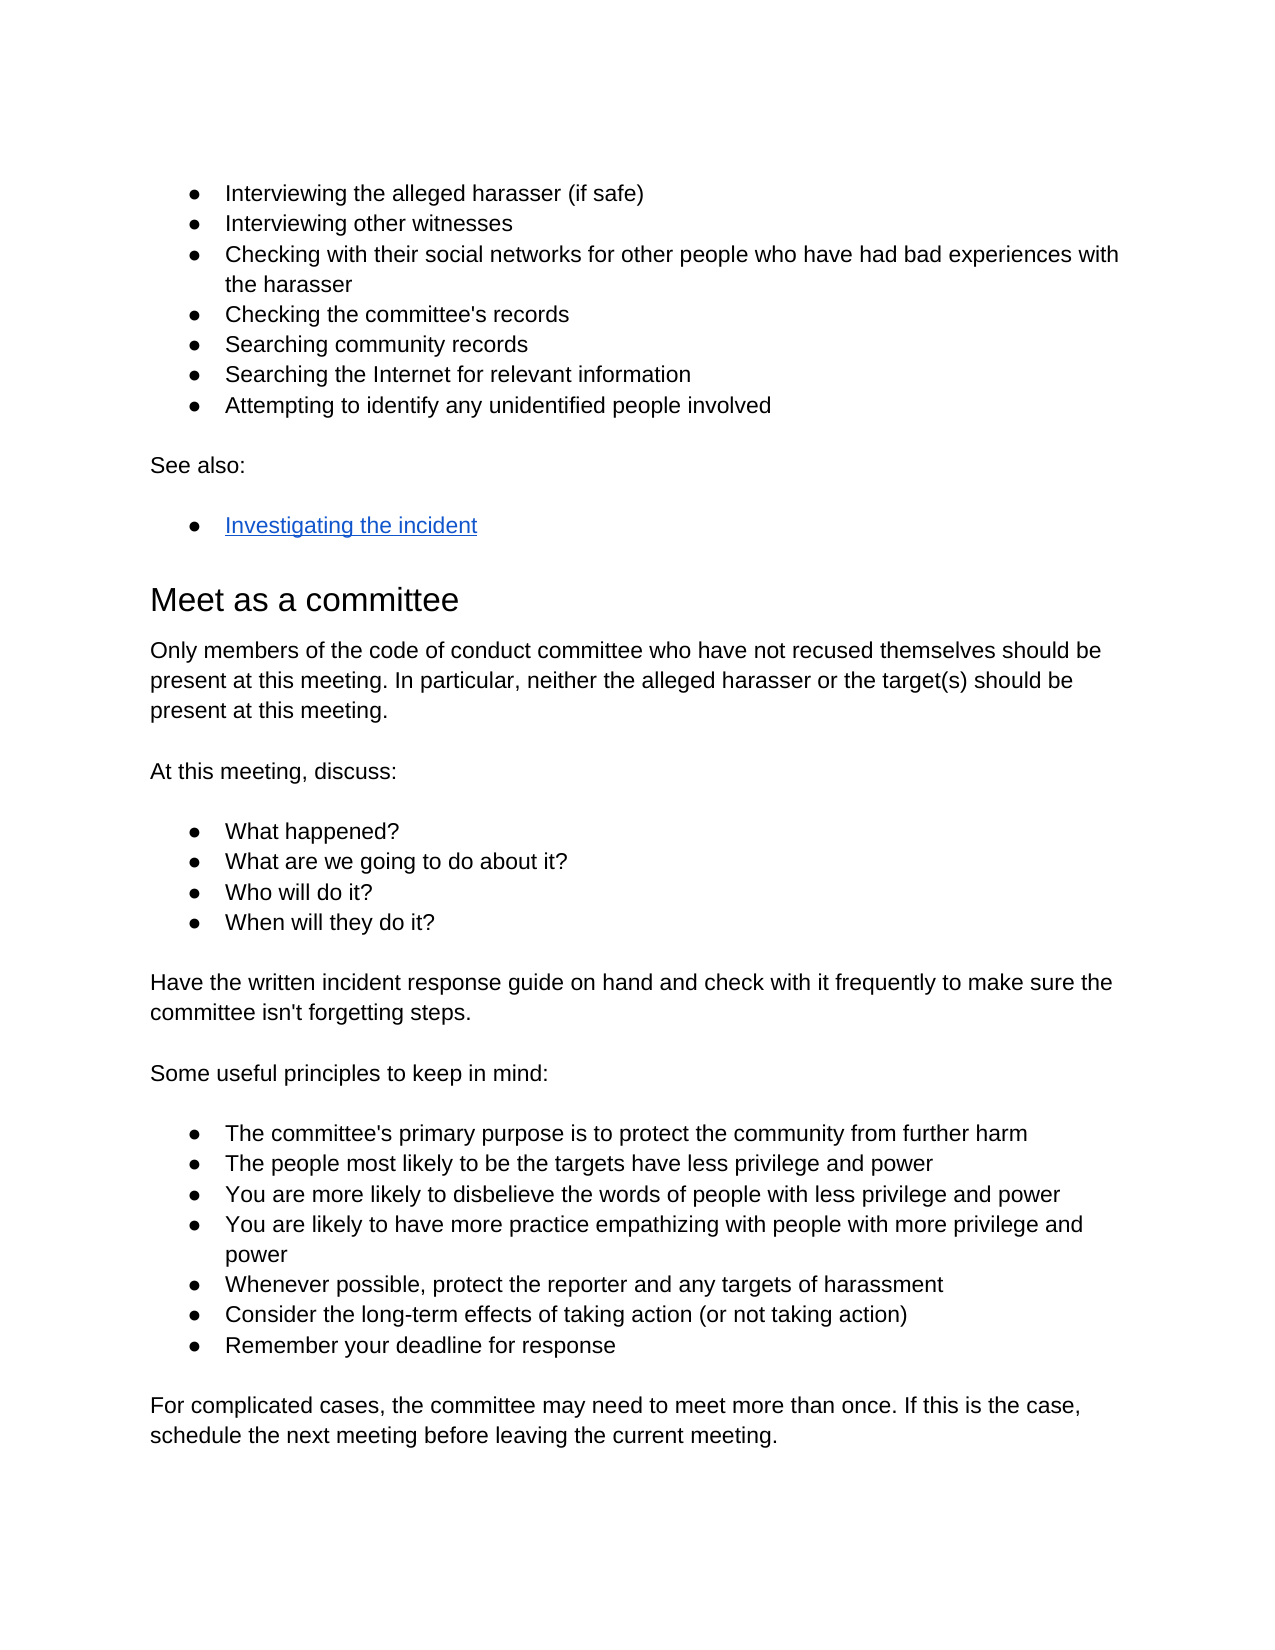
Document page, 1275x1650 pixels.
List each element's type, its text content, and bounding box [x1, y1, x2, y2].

list You are more likely to disbelieve the words of people with less privilege and power [187, 1181, 1125, 1207]
list Attempting to identify any unidentified people involved [187, 392, 1125, 418]
list The committee's primary purpose is to protect the community from further harm [187, 1120, 1125, 1147]
list Searching the Internet for relevant information [187, 361, 1125, 388]
list Investigating the incident [187, 512, 1125, 539]
text See also: [150, 452, 1125, 478]
text Some useful principles to keep in mind: [150, 1060, 1125, 1086]
text Have the written incident response guide on hand and check with it frequently to make sure the committee isn't forgetting steps. [150, 969, 1125, 1026]
list The people most likely to be the targets have less privilege and power [187, 1150, 1125, 1177]
list What happened? [187, 818, 1125, 844]
text For complicated cases, the committee may need to meet more than once. If this is the case, schedule the next meeting before leaving the current meeting. [150, 1392, 1125, 1449]
list When will they do it? [187, 909, 1125, 935]
list Remember your deadline for response [187, 1332, 1125, 1358]
list What are we going to do about it? [187, 848, 1125, 875]
list You are likely to have more practice empathizing with people with more privilege and power [187, 1211, 1125, 1267]
list Whenever possible, protect the reporter and any targets of harassment [187, 1271, 1125, 1298]
list Checking the committee's records [187, 301, 1125, 327]
list Who will do it? [187, 878, 1125, 905]
list Checking with their social networks for other people who have had bad experiences with the harasser [187, 241, 1125, 297]
list Searching community records [187, 331, 1125, 358]
text At this meeting, discuss: [150, 758, 1125, 784]
text Only members of the code of conduct committee who have not recused themselves should be present at this meeting. In particular, neither the alleged harasser or the target(s) should be present at this meeting. [150, 637, 1125, 724]
subtitle Meet as a committee [150, 580, 1125, 619]
list Interviewing the alleged harasser (if safe) [187, 180, 1125, 207]
list Interviewing other witnesses [187, 210, 1125, 237]
list Consider the long-term effects of taking action (or not taking action) [187, 1301, 1125, 1328]
